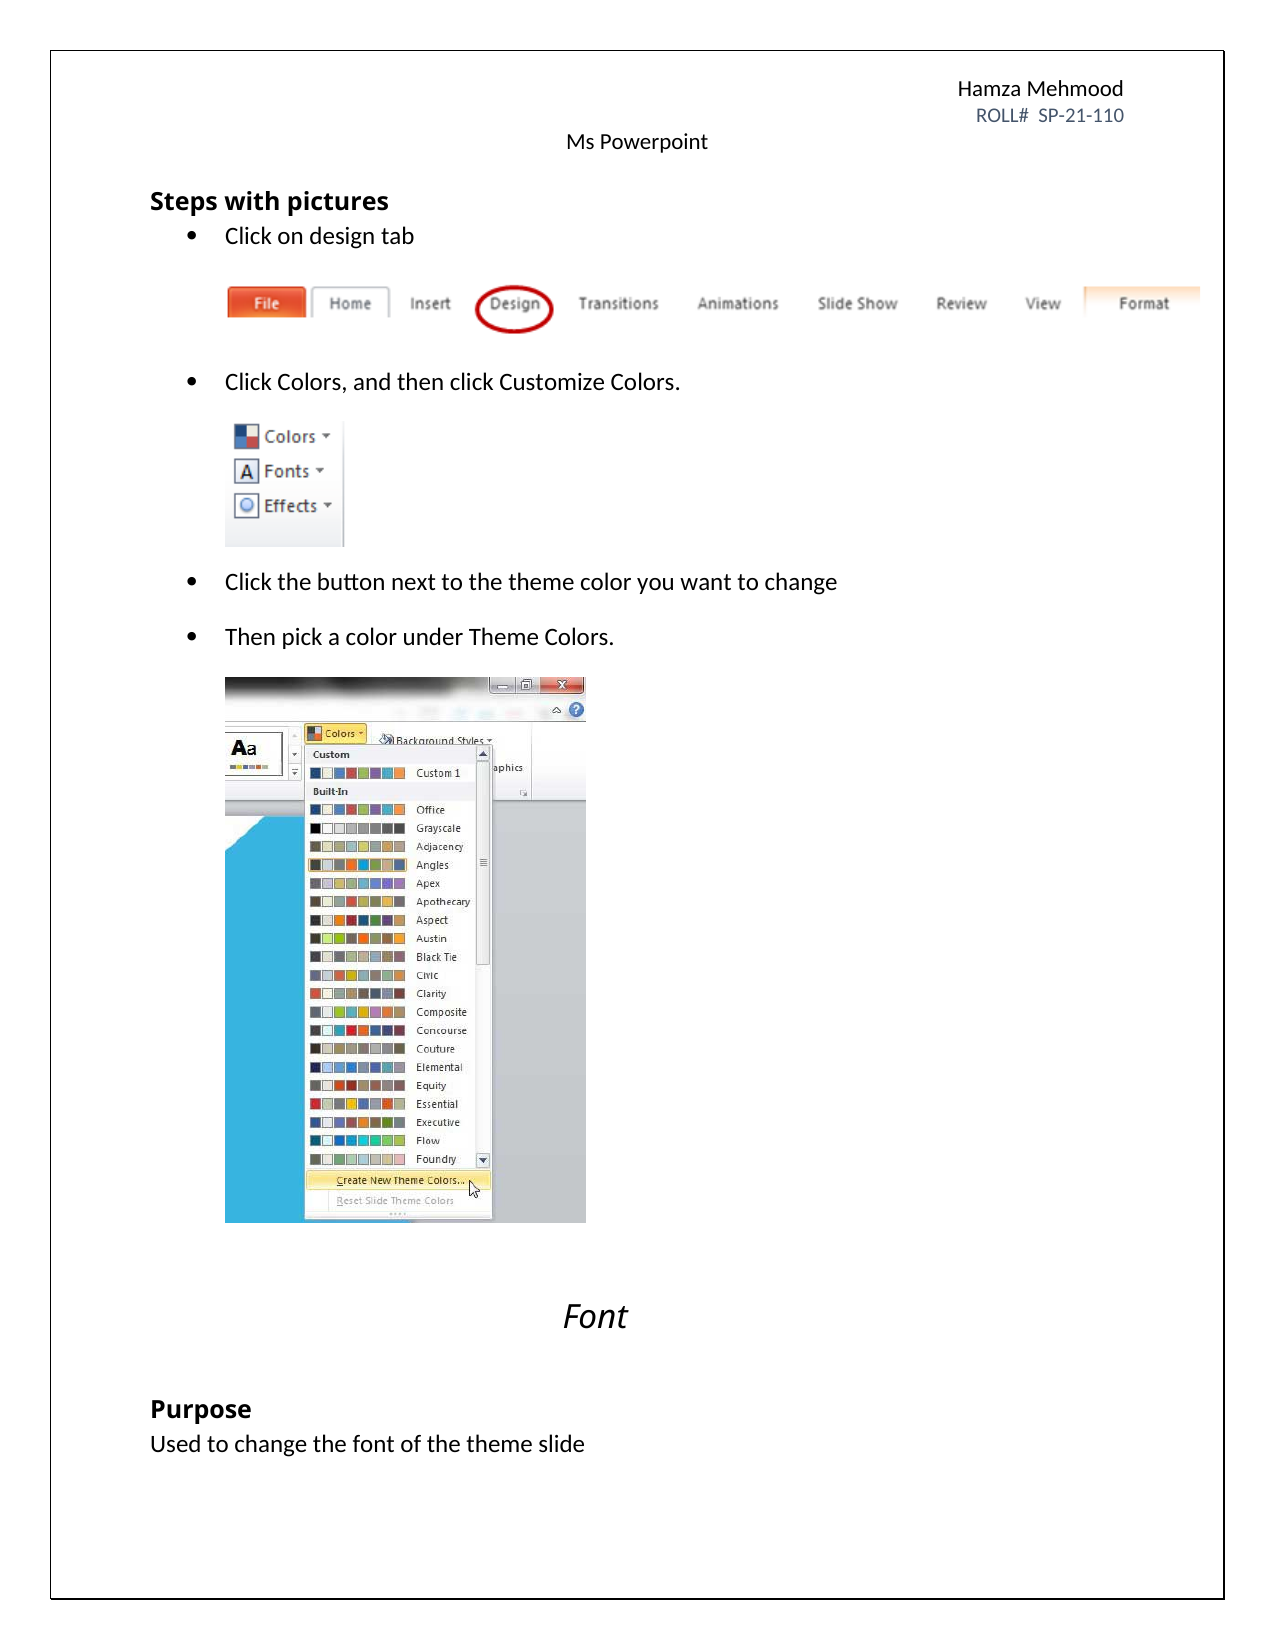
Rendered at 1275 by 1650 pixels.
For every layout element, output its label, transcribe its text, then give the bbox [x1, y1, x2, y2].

list Click Colors, and then click Customize Colors. [187, 366, 1124, 396]
list Click the button next to the theme color you want to change [187, 566, 1124, 596]
list Click on design tab [187, 220, 1124, 251]
subtitle Font [225, 1293, 1124, 1338]
subtitle Steps with pictures [150, 183, 1124, 217]
text Used to change the font of the theme slide [150, 1428, 1124, 1459]
picture [225, 677, 586, 1223]
subtitle Purpose [150, 1392, 1124, 1426]
picture [225, 275, 1200, 347]
list Then pick a color under Theme Colors. [187, 621, 1124, 652]
picture [225, 421, 346, 547]
